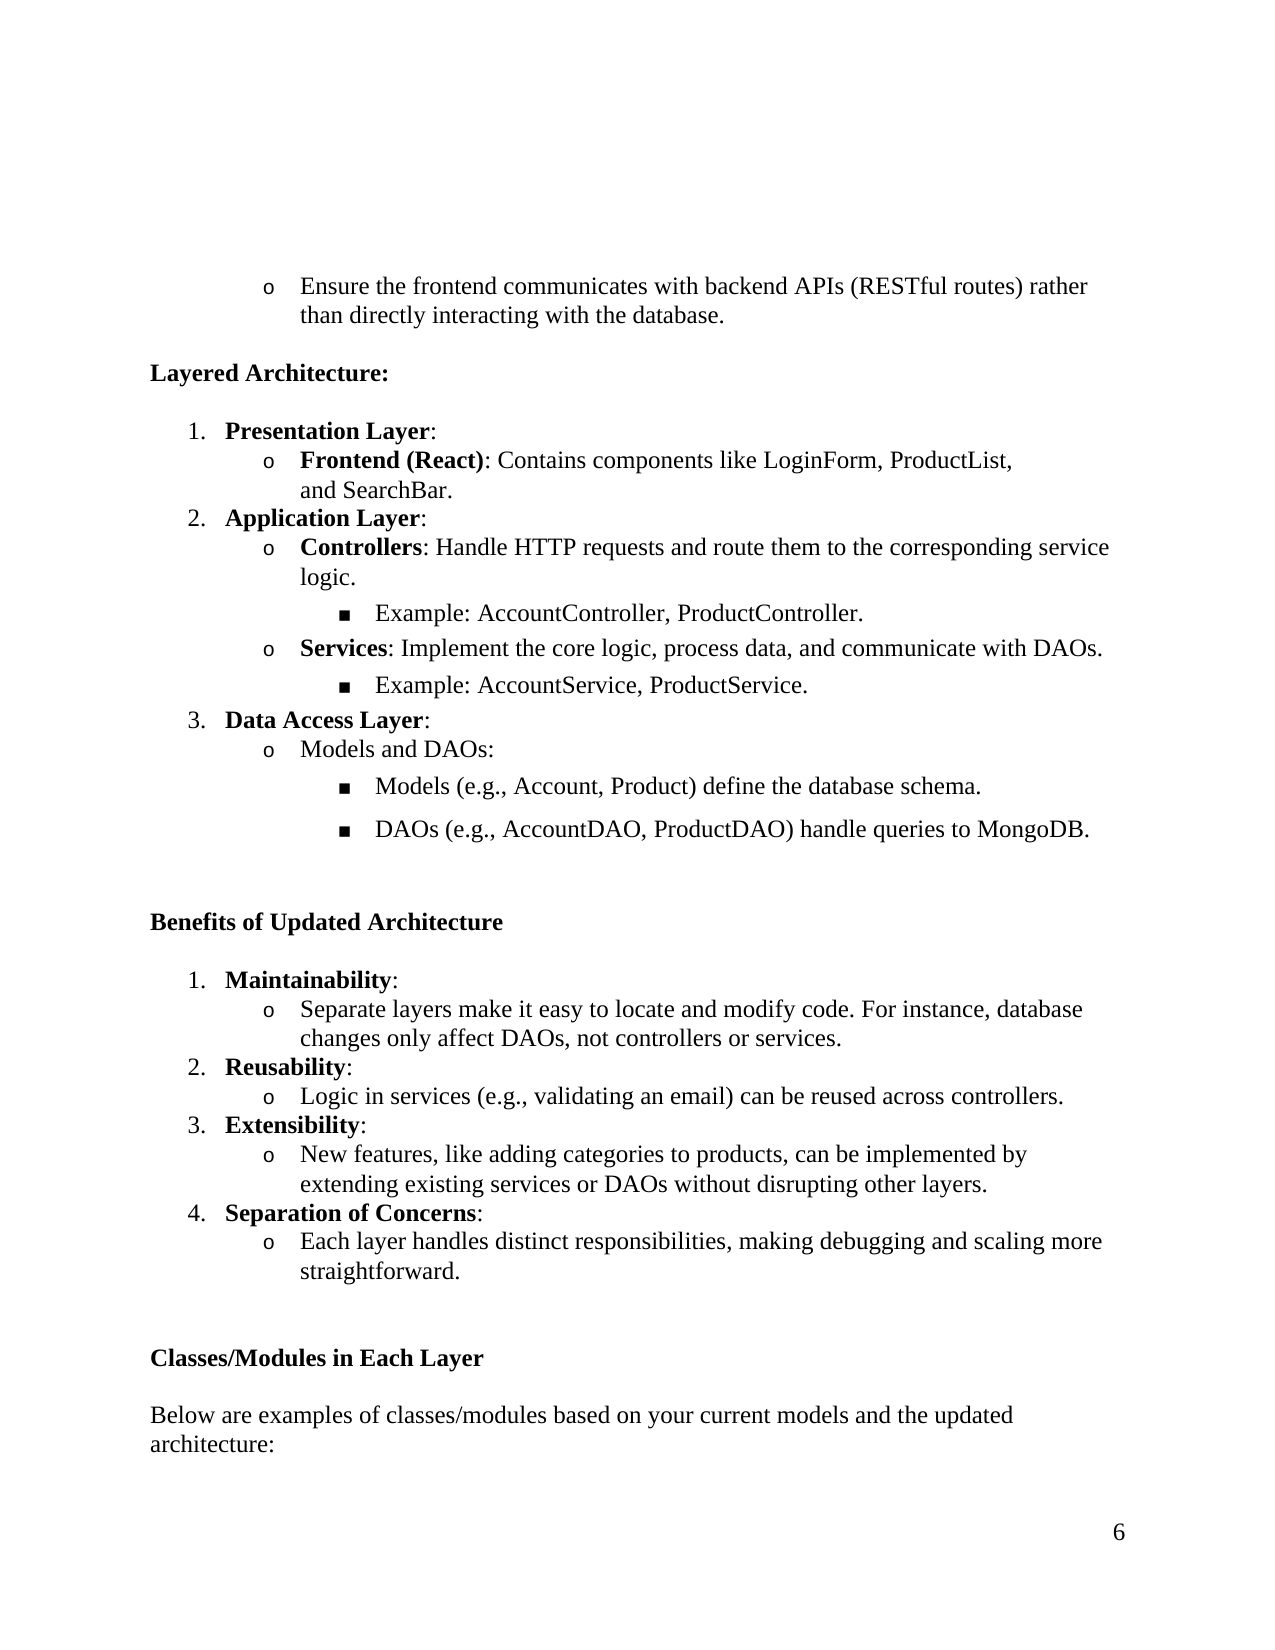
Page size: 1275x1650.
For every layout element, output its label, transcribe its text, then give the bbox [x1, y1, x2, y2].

list Extensibility: [187, 1111, 1125, 1139]
list Separation of Concerns: [187, 1198, 1125, 1226]
text Classes/Modules in Each Layer [150, 1343, 1125, 1371]
list Each layer handles distinct responsibilities, making debugging and scaling more straightforward. [262, 1226, 1125, 1285]
list DAOs (e.g., AccountDAO, ProductDAO) handle queries to MongoDB. [337, 807, 1125, 849]
list Services: Implement the core logic, process data, and communicate with DAOs. [262, 633, 1125, 663]
text Layered Architecture: [150, 358, 1125, 387]
list Example: AccountService, ProductService. [337, 663, 1125, 706]
list Presentation Layer: [187, 416, 1125, 445]
list Application Layer: [187, 503, 1125, 532]
list Models and DAOs: [262, 734, 1125, 764]
list Models (e.g., Account, Product) define the database schema. [337, 764, 1125, 807]
list Ensure the frontend communicates with backend APIs (RESTful routes) rather than directly interacting with the database. [262, 271, 1125, 329]
text Benefits of Updated Architecture [150, 907, 1125, 936]
text Below are examples of classes/modules based on your current models and the updated architecture: [150, 1401, 1125, 1458]
list Data Access Layer: [187, 706, 1125, 734]
list New features, like adding categories to products, can be implemented by extending existing services or DAOs without disrupting other layers. [262, 1139, 1125, 1198]
list Controllers: Handle HTTP requests and route them to the corresponding service logic. [262, 532, 1125, 591]
list Separate layers make it easy to locate and modify code. For instance, database changes only affect DAOs, not controllers or services. [262, 994, 1125, 1052]
list Frontend (React): Contains components like LoginForm, ProductList, and SearchBar. [262, 445, 1125, 503]
list Logic in services (e.g., validating an email) can be reused across controllers. [262, 1081, 1125, 1111]
list Reusability: [187, 1052, 1125, 1081]
list Example: AccountController, ProductController. [337, 591, 1125, 633]
list Maintainability: [187, 965, 1125, 994]
